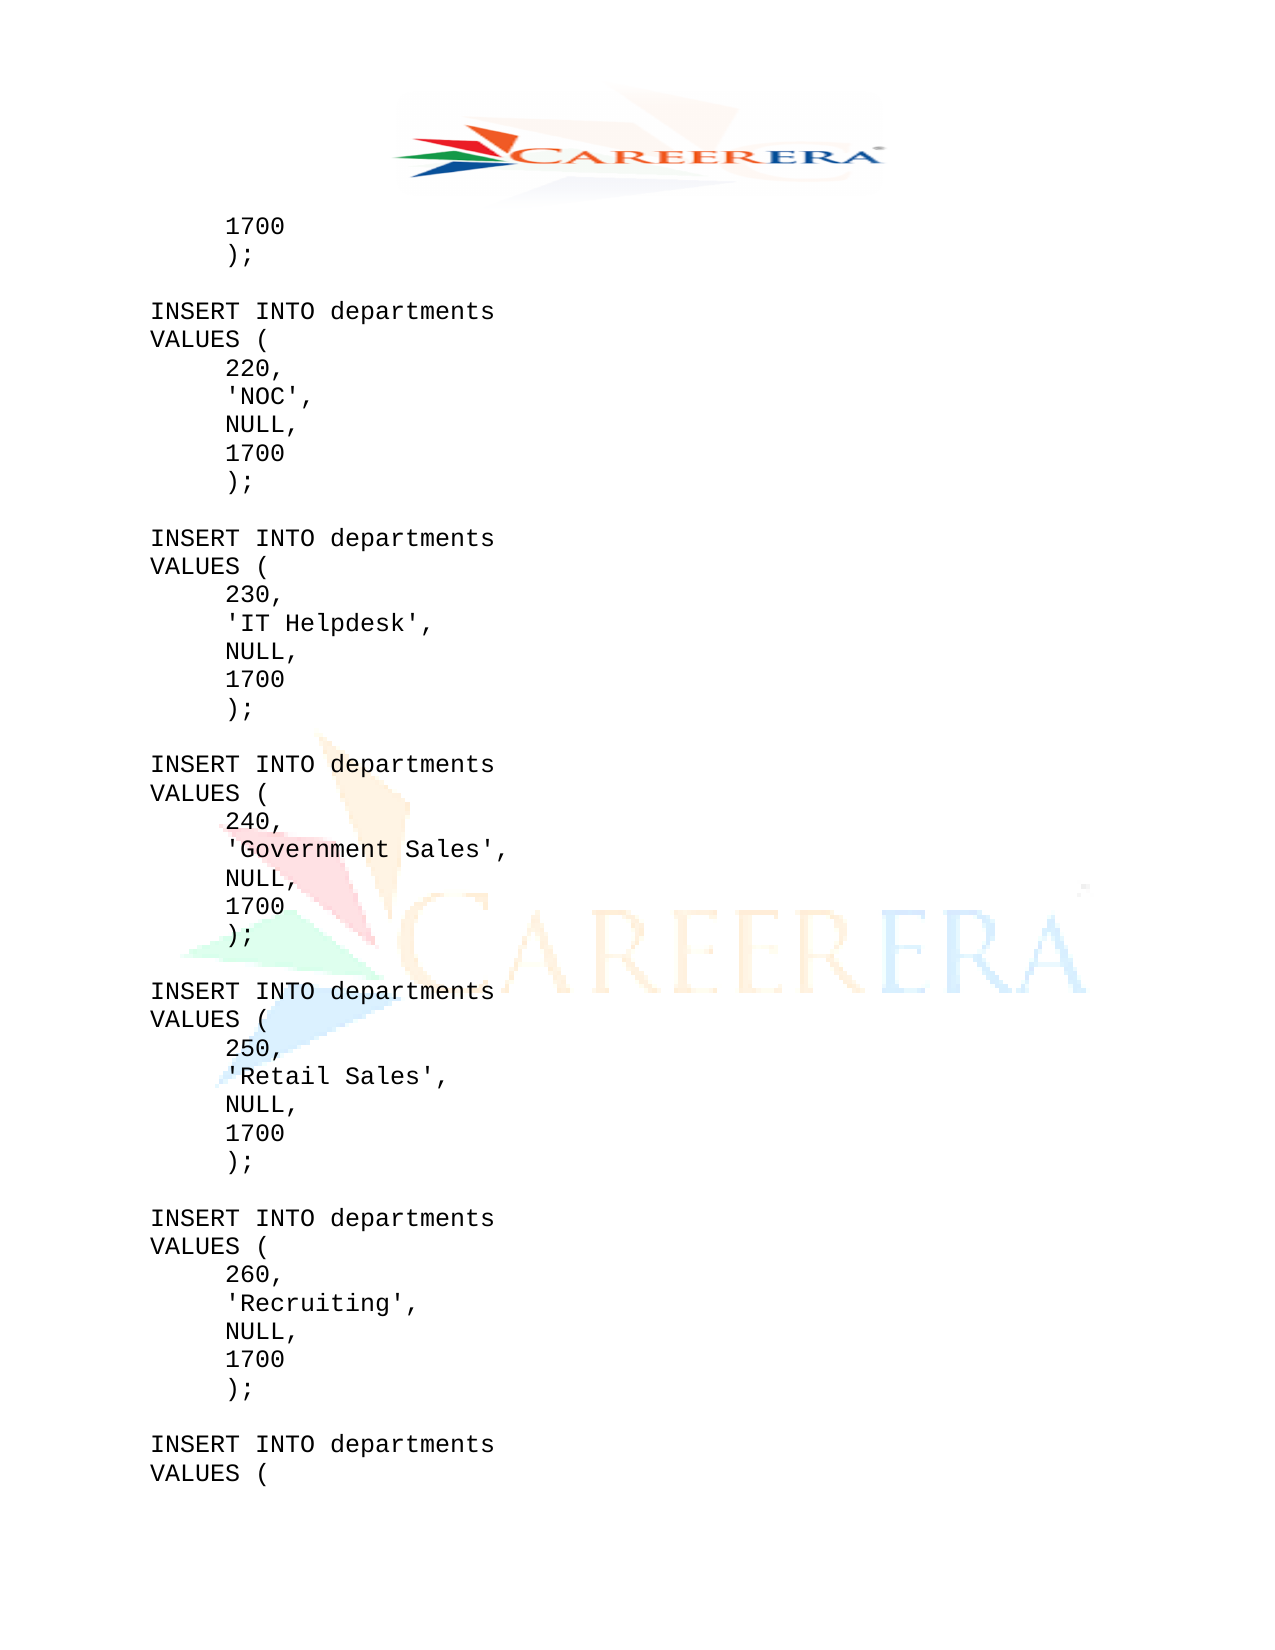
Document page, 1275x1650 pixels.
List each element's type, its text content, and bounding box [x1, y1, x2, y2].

text 'NOC', [150, 383, 1125, 412]
text ); [150, 468, 1125, 497]
text 1700 [150, 1120, 1125, 1148]
picture [408, 103, 871, 184]
text 'Retail Sales', [150, 1063, 1125, 1092]
text ); [150, 242, 1125, 270]
text VALUES ( [150, 553, 1125, 582]
text INSERT INTO departments [150, 298, 1125, 327]
text VALUES ( [150, 1460, 1125, 1488]
text NULL, [150, 865, 1125, 893]
text NULL, [150, 1092, 1125, 1120]
text INSERT INTO departments [150, 978, 1125, 1007]
text 220, [150, 355, 1125, 383]
text 1700 [150, 213, 1125, 242]
text INSERT INTO departments [150, 525, 1125, 553]
text NULL, [150, 638, 1125, 667]
text 1700 [150, 1347, 1125, 1375]
text 'Government Sales', [150, 837, 1125, 865]
text NULL, [150, 412, 1125, 440]
text 260, [150, 1262, 1125, 1290]
text ); [150, 922, 1125, 950]
text 1700 [150, 893, 1125, 922]
text ); [150, 1375, 1125, 1403]
text ); [150, 695, 1125, 723]
text INSERT INTO departments [150, 1205, 1125, 1233]
text VALUES ( [150, 1007, 1125, 1035]
text 250, [150, 1035, 1125, 1063]
text 1700 [150, 440, 1125, 468]
text VALUES ( [150, 780, 1125, 808]
text 'IT Helpdesk', [150, 610, 1125, 638]
text VALUES ( [150, 327, 1125, 355]
text 'Recruiting', [150, 1290, 1125, 1318]
text ); [150, 1148, 1125, 1177]
text 1700 [150, 667, 1125, 695]
text VALUES ( [150, 1233, 1125, 1262]
text 240, [150, 808, 1125, 837]
text NULL, [150, 1318, 1125, 1347]
text INSERT INTO departments [150, 1432, 1125, 1460]
text INSERT INTO departments [150, 752, 1125, 780]
text 230, [150, 582, 1125, 610]
